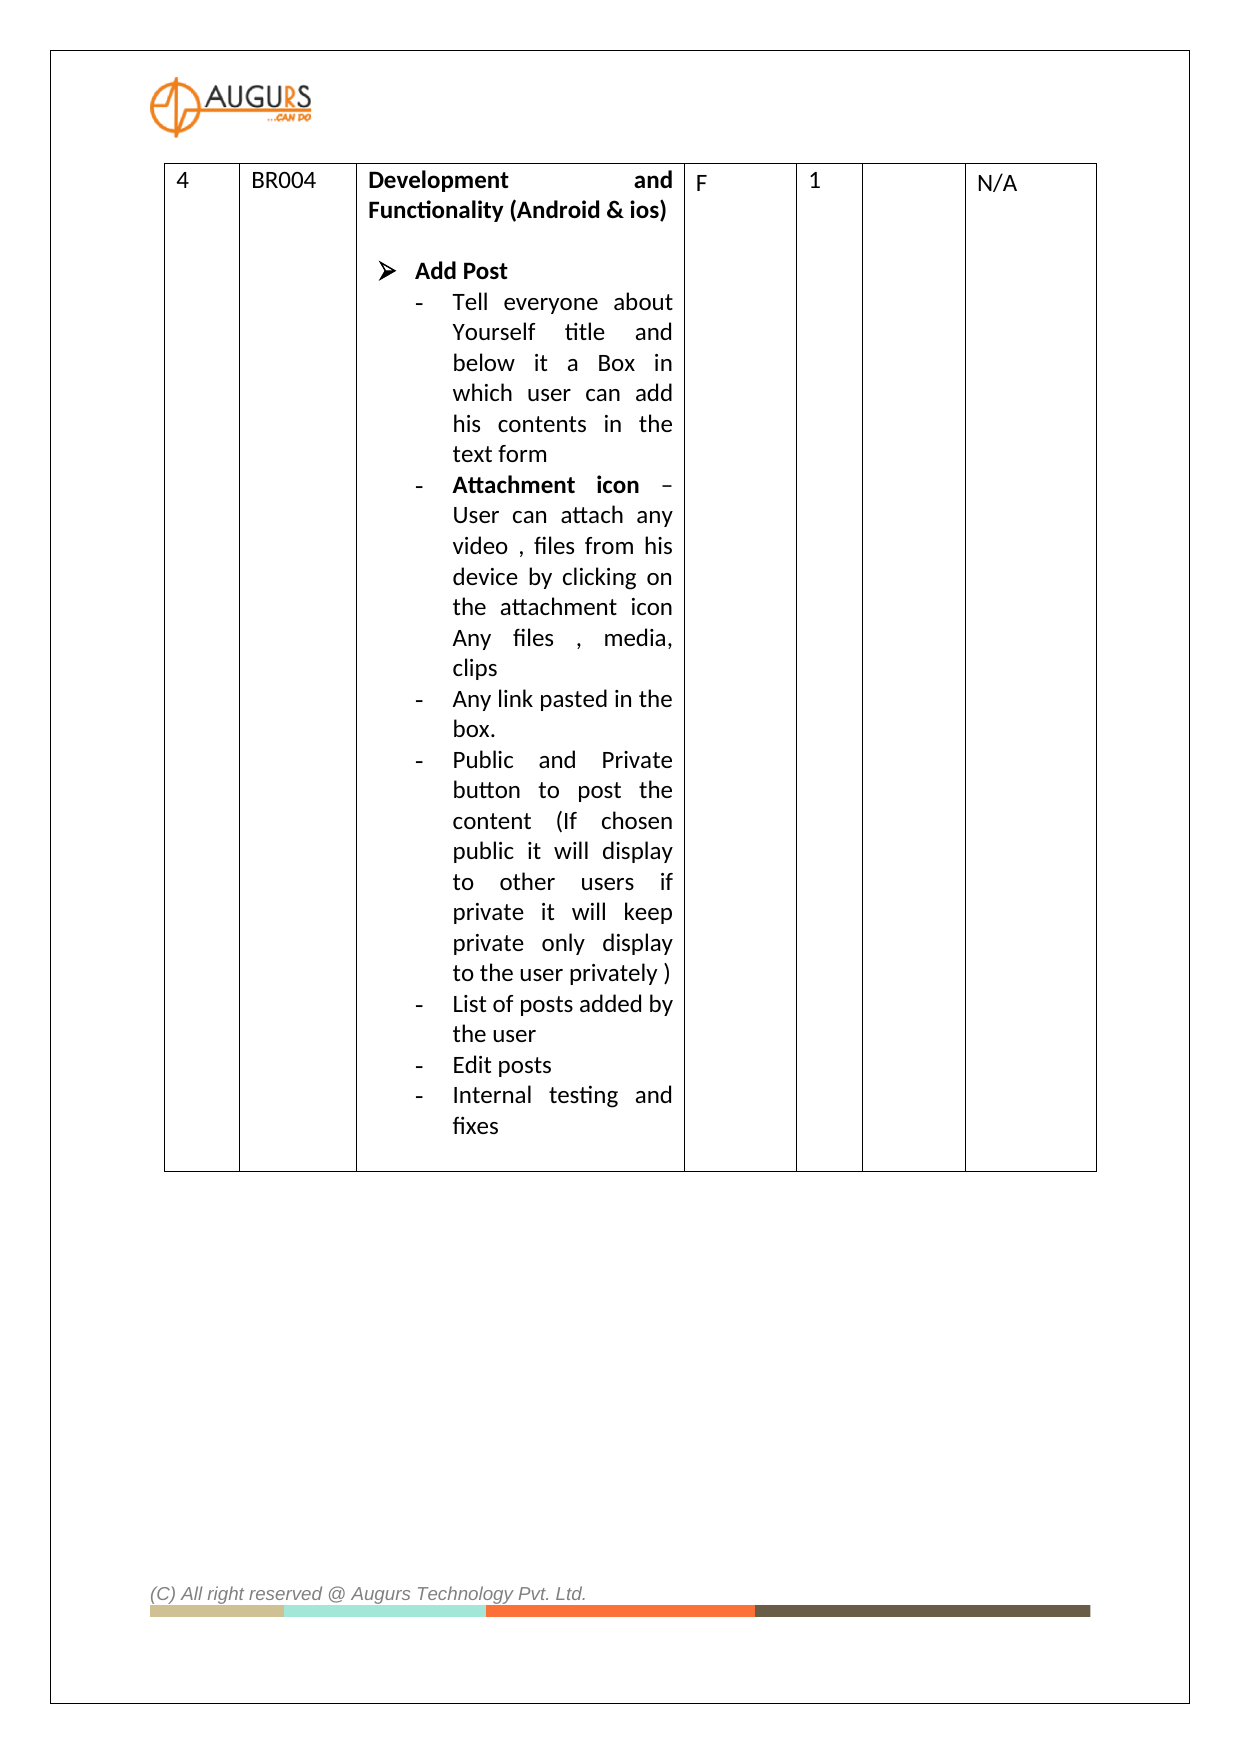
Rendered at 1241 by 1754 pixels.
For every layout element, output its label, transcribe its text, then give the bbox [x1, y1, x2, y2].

table_cell 1 [797, 164, 862, 1171]
picture [150, 77, 312, 138]
table_cell [863, 164, 965, 1171]
table_cell N/A [966, 164, 1096, 1171]
table_cell Development and Functionality (Android & ios) Add Post Tell everyone about Yourself title and below it a Box in which user can add his contents in the text form Attachment icon – User can attach any video , files from his device by clicking on the attachment icon Any files , media, clips Any link pasted in the box. Public and Private button to post the content (If chosen public it will display to other users if private it will keep private only display to the user privately ) List of posts added by the user Edit posts Internal testing and fixes [357, 164, 684, 1171]
table_cell BR004 [240, 164, 356, 1171]
table_cell F [685, 164, 796, 1171]
picture [150, 1605, 1091, 1617]
table_cell 4 [165, 164, 239, 1171]
